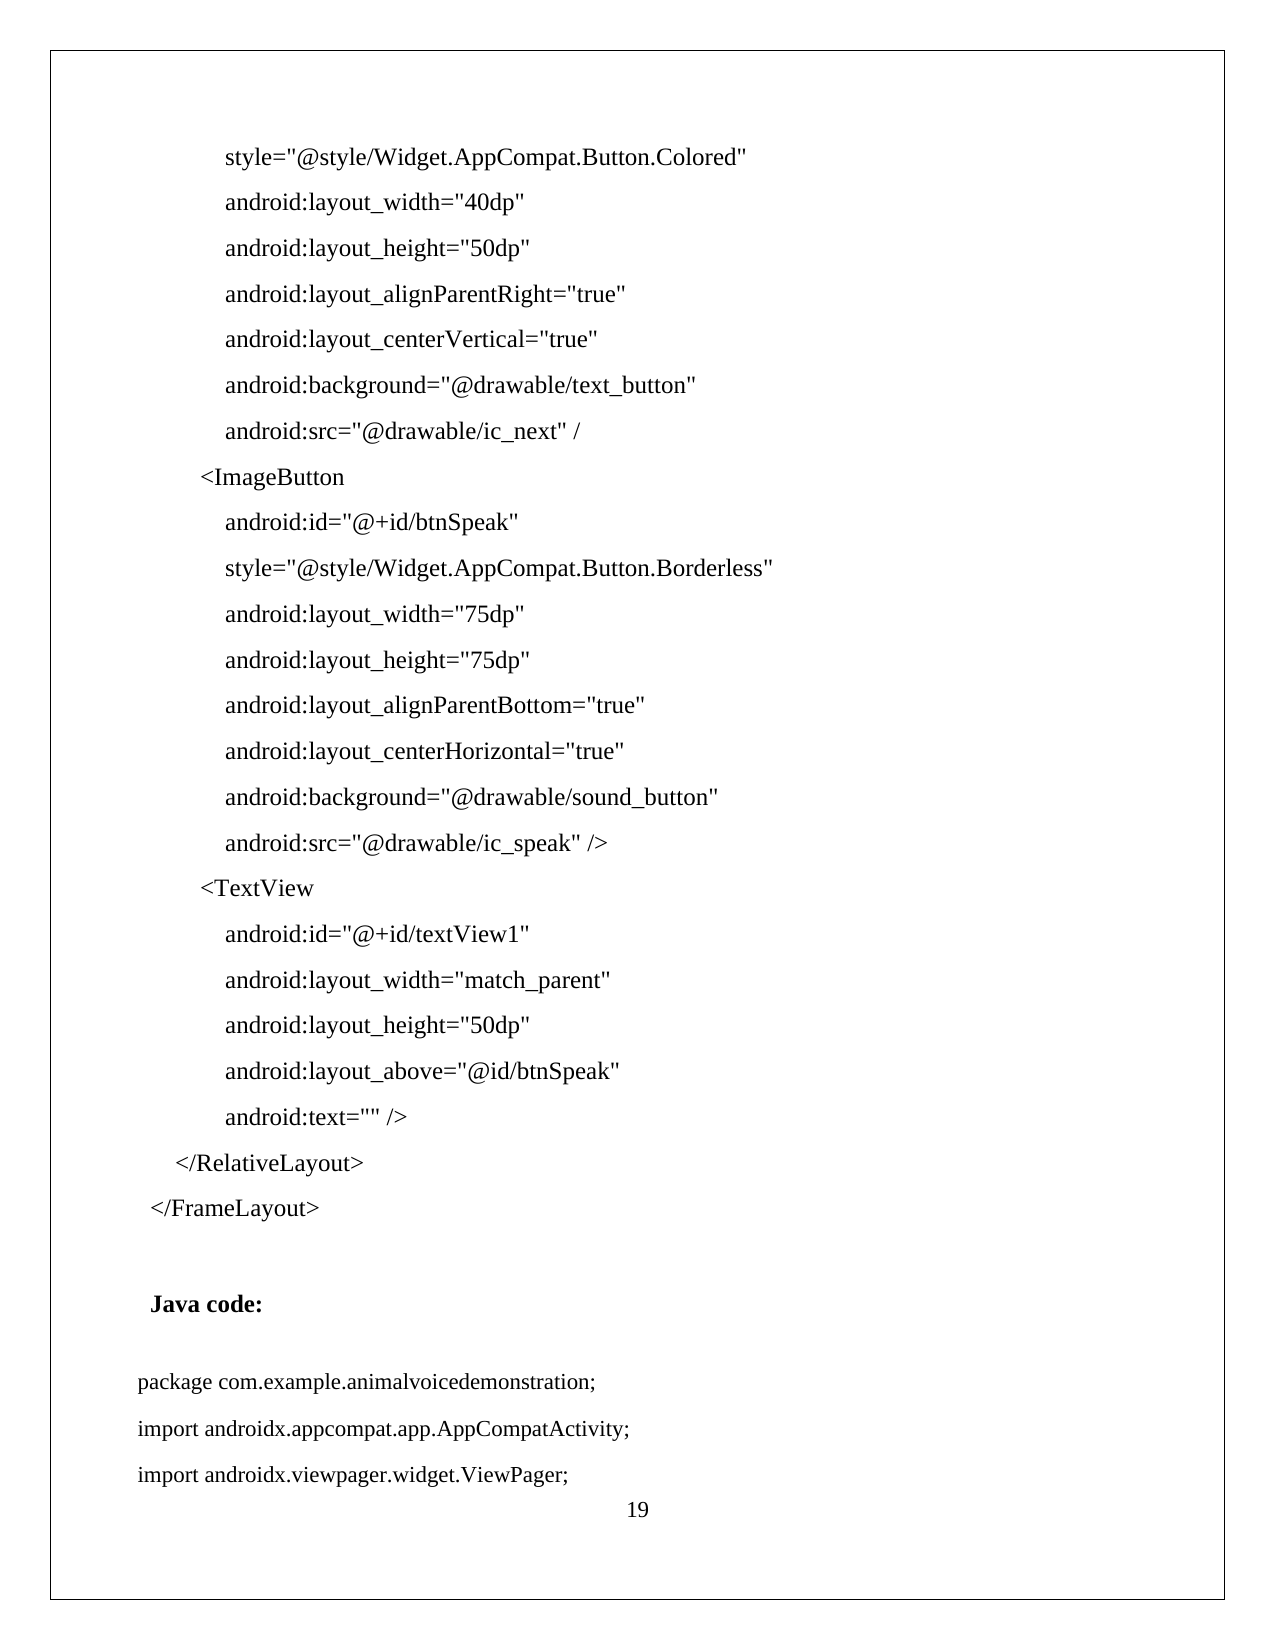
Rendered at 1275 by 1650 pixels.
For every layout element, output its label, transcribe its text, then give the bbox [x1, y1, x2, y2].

text android:background="@drawable/text_button" [150, 370, 1138, 399]
text android:id="@+id/textView1" [150, 919, 1138, 948]
text android:src="@drawable/ic_speak" /> [150, 828, 1138, 856]
text <TextView [150, 873, 1138, 902]
text package com.example.animalvoicedemonstration; [137, 1368, 1138, 1394]
text android:layout_alignParentBottom="true" [150, 690, 1138, 719]
text <ImageButton [150, 462, 1138, 491]
text import androidx.appcompat.app.AppCompatActivity; [137, 1414, 1138, 1441]
text android:id="@+id/btnSpeak" [150, 507, 1138, 536]
text android:layout_height="75dp" [150, 645, 1138, 673]
text style="@style/Widget.AppCompat.Button.Borderless" [150, 553, 1138, 582]
text android:layout_centerHorizontal="true" [150, 736, 1138, 765]
text style="@style/Widget.AppCompat.Button.Colored" [150, 142, 1138, 170]
text android:layout_alignParentRight="true" [150, 279, 1138, 308]
text android:layout_above="@id/btnSpeak" [150, 1056, 1138, 1085]
text </RelativeLayout> [150, 1148, 1138, 1176]
text android:text="" /> [150, 1102, 1138, 1131]
text android:layout_height="50dp" [150, 233, 1138, 262]
text android:background="@drawable/sound_button" [150, 782, 1138, 811]
text android:layout_height="50dp" [150, 1011, 1138, 1039]
text android:layout_centerVertical="true" [150, 324, 1138, 353]
text android:layout_width="match_parent" [150, 965, 1138, 993]
text android:layout_width="75dp" [150, 599, 1138, 628]
text </FrameLayout> [150, 1193, 1138, 1222]
text Java code: [150, 1289, 1138, 1318]
text android:src="@drawable/ic_next" / [150, 416, 1138, 445]
text import androidx.viewpager.widget.ViewPager; [137, 1461, 1138, 1488]
text android:layout_width="40dp" [150, 187, 1138, 216]
